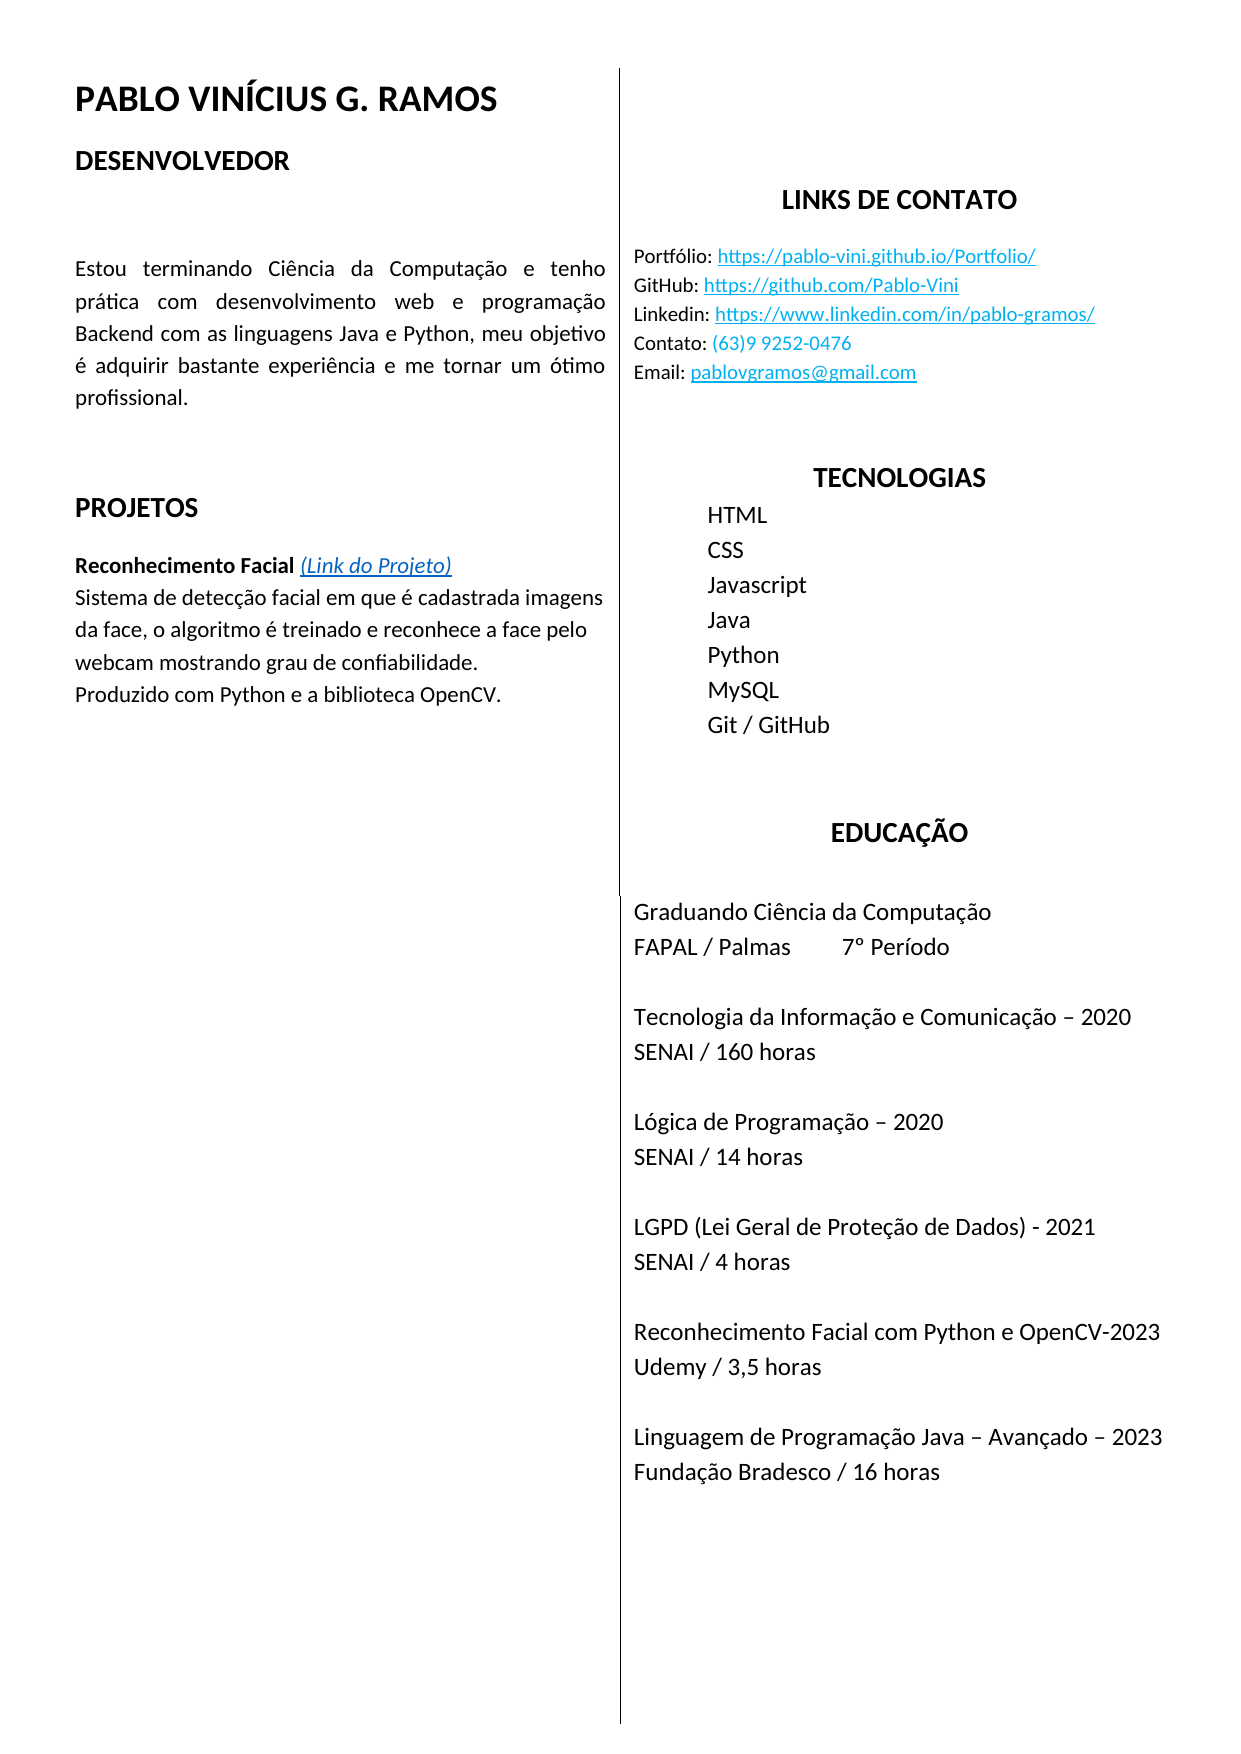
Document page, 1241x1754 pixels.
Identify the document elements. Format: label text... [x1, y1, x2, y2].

text LGPD (Lei Geral de Proteção de Dados) - 2021 [634, 1211, 1165, 1242]
text SENAI / 4 horas [634, 1246, 1165, 1277]
text Linguagem de Programação Java – Avançado – 2023 [634, 1421, 1165, 1452]
text Java [634, 604, 1165, 635]
text PROJETOS [75, 489, 607, 525]
text Reconhecimento Facial com Python e OpenCV-2023 [634, 1316, 1165, 1347]
text Lógica de Programação – 2020 [634, 1106, 1165, 1137]
text Graduando Ciência da Computação [634, 896, 1165, 927]
text Email: pablovgramos@gmail.com [634, 359, 1165, 385]
text CSS [634, 534, 1165, 565]
text FAPAL / Palmas 7º Período [634, 931, 1165, 962]
text MySQL [634, 674, 1165, 705]
text Python [634, 639, 1165, 670]
text Contato: (63)9 9252-0476 [634, 330, 1165, 356]
text HTML [634, 499, 1165, 530]
text Git / GitHub [634, 709, 1165, 740]
text TECNOLOGIAS [634, 459, 1165, 494]
text Reconhecimento Facial (Link do Projeto) [75, 551, 607, 579]
text SENAI / 160 horas [634, 1036, 1165, 1067]
text Tecnologia da Informação e Comunicação – 2020 [634, 1001, 1165, 1032]
text Portfólio: https://pablo-vini.github.io/Portfolio/ [634, 243, 1165, 268]
text Estou terminando Ciência da Computação e tenho prática com desenvolvimento web e programação Backend com as linguagens Java e Python, meu objetivo é adquirir bastante experiência e me tornar um ótimo profissional. [75, 254, 607, 411]
text Fundação Bradesco / 16 horas [634, 1456, 1165, 1487]
list Linkedin: https://www.linkedin.com/in/pablo-gramos/ [634, 301, 1165, 327]
text LINKS DE CONTATO [634, 181, 1165, 217]
text PABLO VINÍCIUS G. RAMOS [75, 75, 607, 121]
text Javascript [634, 569, 1165, 600]
text Udemy / 3,5 horas [634, 1351, 1165, 1382]
text SENAI / 14 horas [634, 1141, 1165, 1172]
text EDUCAÇÃO [634, 814, 1165, 850]
text Sistema de detecção facial em que é cadastrada imagens da face, o algoritmo é treinado e reconhece a face pelo webcam mostrando grau de confiabilidade. [75, 583, 607, 676]
text GitHub: https://github.com/Pablo-Vini [634, 272, 1165, 297]
text DESENVOLVEDOR [75, 142, 607, 177]
text Produzido com Python e a biblioteca OpenCV. [75, 680, 607, 708]
